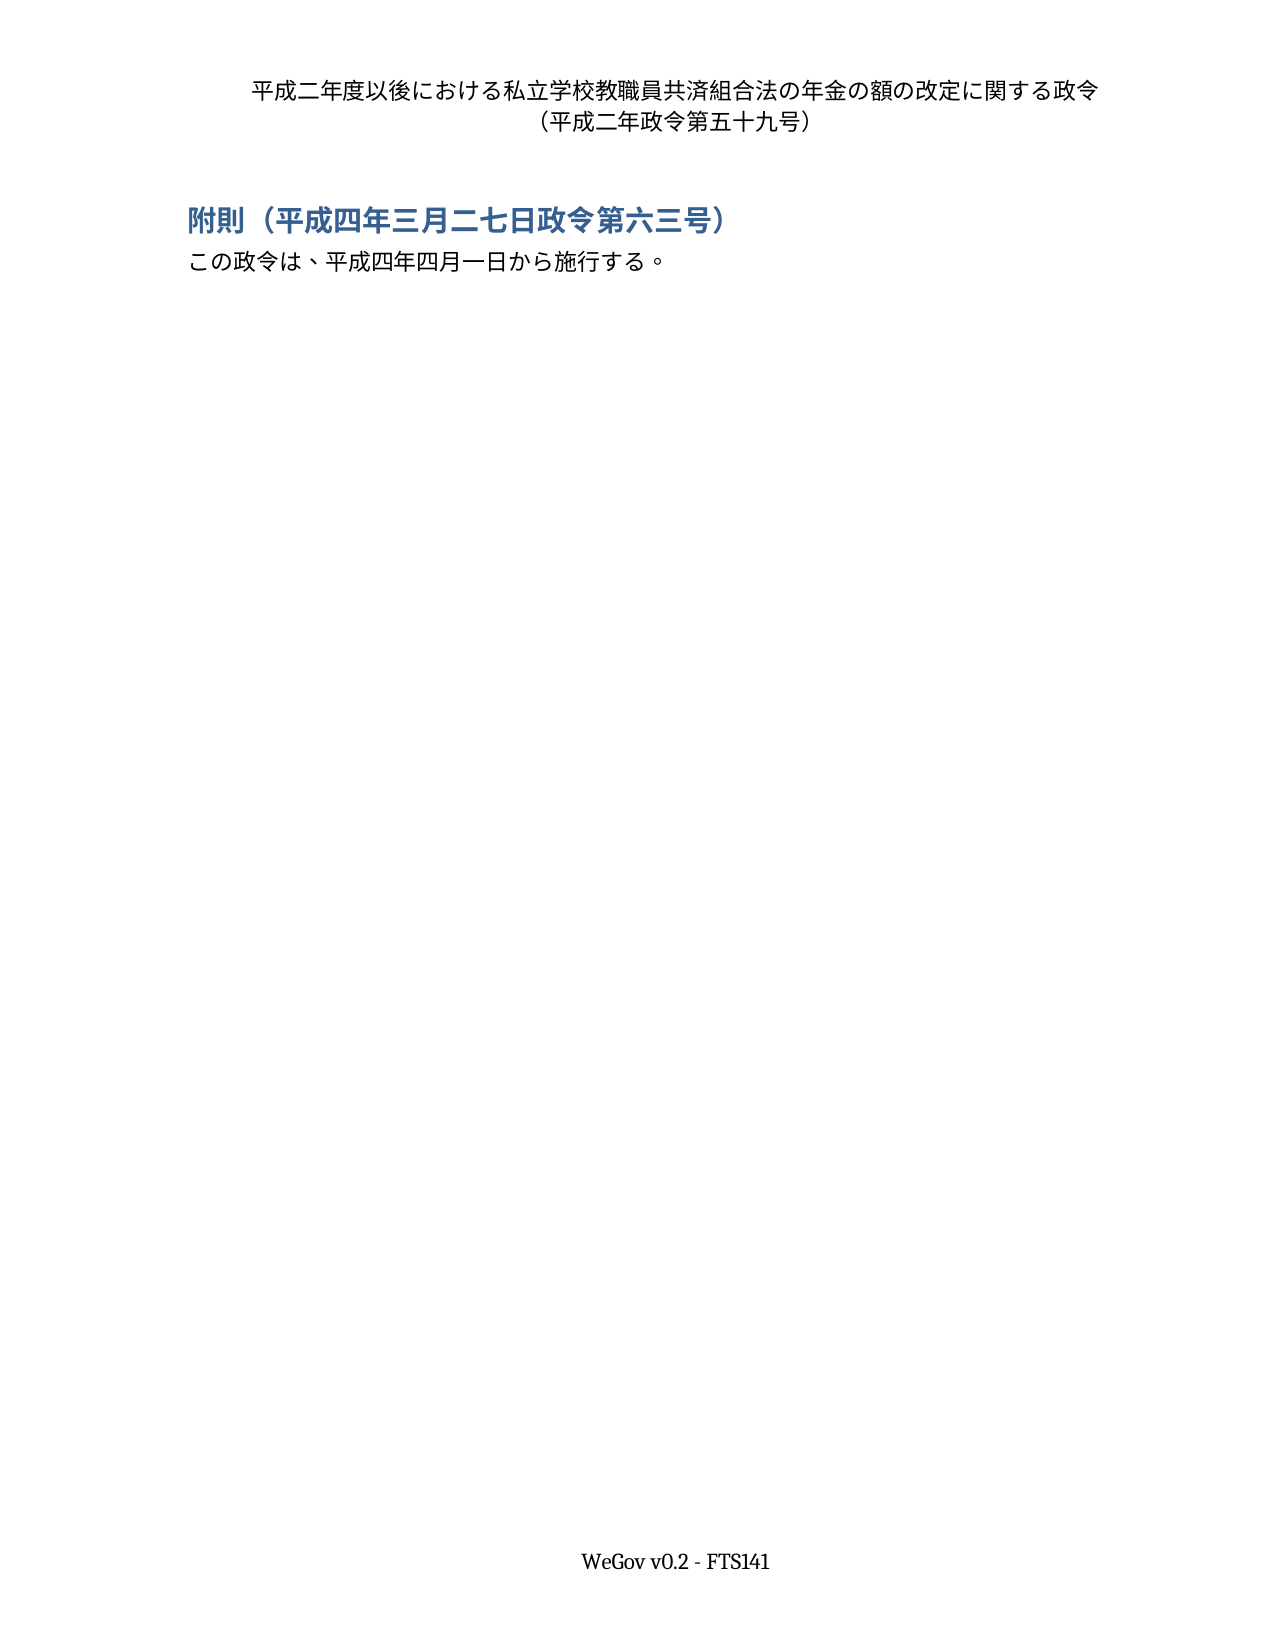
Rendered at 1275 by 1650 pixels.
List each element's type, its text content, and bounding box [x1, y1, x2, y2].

text この政令は、平成四年四月一日から施行する。 [187, 246, 1087, 277]
subtitle 附則（平成四年三月二七日政令第六三号） [187, 200, 1087, 240]
